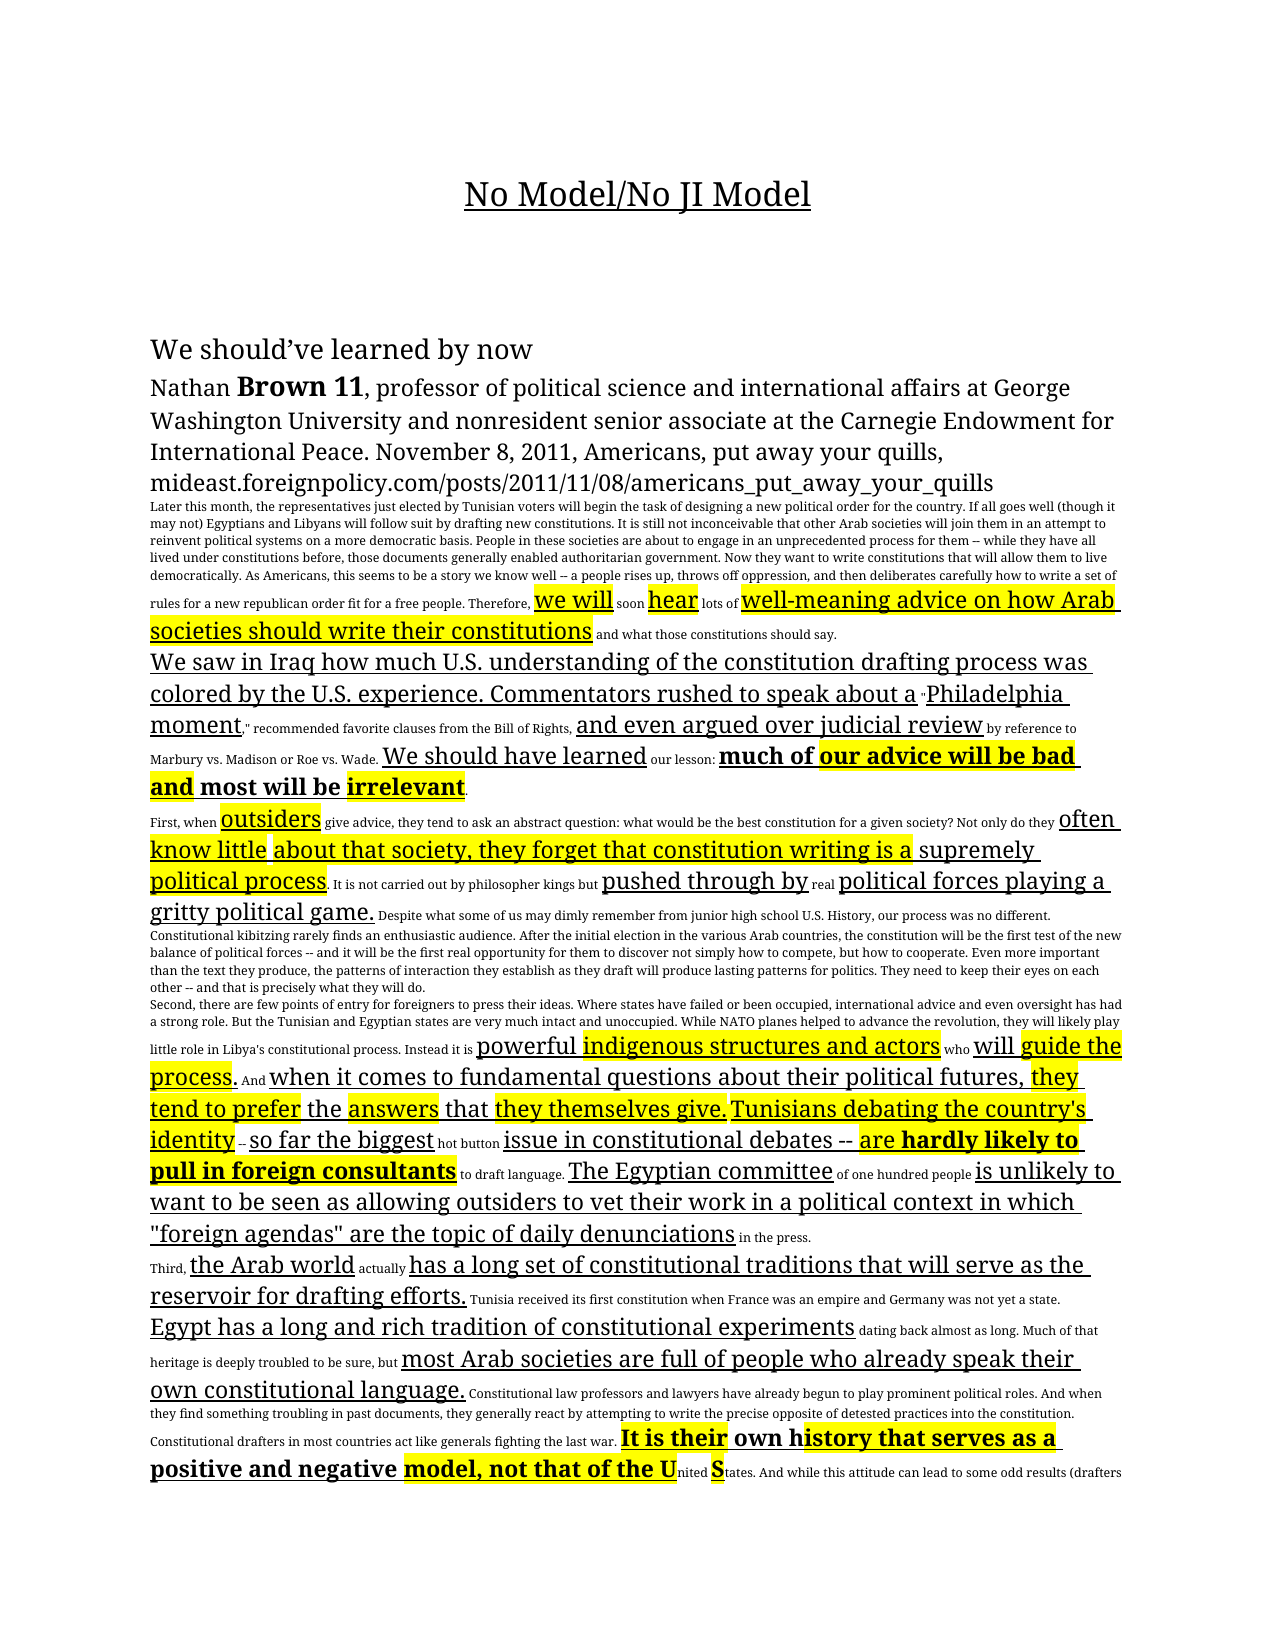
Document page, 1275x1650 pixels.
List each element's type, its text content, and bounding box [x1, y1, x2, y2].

text Second, there are few points of entry for foreigners to press their ideas. Where states have failed or been occupied, international advice and even oversight has had a strong role. But the Tunisian and Egyptian states are very much intact and unoccupied. While NATO planes helped to advance the revolution, they will likely play little role in Libya's constitutional process. Instead it is powerful indigenous structures and actors who will guide the process. And when it comes to fundamental questions about their political futures, they tend to prefer the answers that they themselves give. Tunisians debating the country's identity -- so far the biggest hot button issue in constitutional debates -- are hardly likely to pull in foreign consultants to draft language. The Egyptian committee of one hundred people is unlikely to want to be seen as allowing outsiders to vet their work in a political context in which "foreign agendas" are the topic of daily denunciations in the press. [150, 996, 1125, 1249]
text First, when outsiders give advice, they tend to ask an abstract question: what would be the best constitution for a given society? Not only do they often know little about that society, they forget that constitution writing is a supremely political process. It is not carried out by philosopher kings but pushed through by real political forces playing a gritty political game. Despite what some of us may dimly remember from junior high school U.S. History, our process was no different. Constitutional kibitzing rarely finds an enthusiastic audience. After the initial election in the various Arab countries, the constitution will be the first test of the new balance of political forces -- and it will be the first real opportunity for them to discover not simply how to compete, but how to cooperate. Even more important than the text they produce, the patterns of interaction they establish as they draft will produce lasting patterns for politics. They need to keep their eyes on each other -- and that is precisely what they will do. [150, 802, 1125, 996]
text We saw in Iraq how much U.S. understanding of the constitution drafting process was colored by the U.S. experience. Commentators rushed to speak about a "Philadelphia moment," recommended favorite clauses from the Bill of Rights, and even argued over judicial review by reference to Marbury vs. Madison or Roe vs. Wade. We should have learned our lesson: much of our advice will be bad and most will be irrelevant. [150, 646, 1125, 802]
text Nathan Brown 11, professor of political science and international affairs at George Washington University and nonresident senior associate at the Carnegie Endowment for International Peace. November 8, 2011, Americans, put away your quills, mideast.foreignpolicy.com/posts/2011/11/08/americans_put_away_your_quills [150, 368, 1125, 498]
text Later this month, the representatives just elected by Tunisian voters will begin the task of designing a new political order for the country. If all goes well (though it may not) Egyptians and Libyans will follow suit by drafting new constitutions. It is still not inconceivable that other Arab societies will join them in an attempt to reinvent political systems on a more democratic basis. People in these societies are about to engage in an unprecedented process for them -- while they have all lived under constitutions before, those documents generally enabled authoritarian government. Now they want to write constitutions that will allow them to live democratically. As Americans, this seems to be a story we know well -- a people rises up, throws off oppression, and then deliberates carefully how to write a set of rules for a new republican order fit for a free people. Therefore, we will soon hear lots of well-meaning advice on how Arab societies should write their constitutions and what those constitutions should say. [150, 498, 1125, 646]
subtitle We should’ve learned by now [150, 331, 1125, 368]
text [150, 1249, 1125, 1484]
subtitle No Model/No JI Model [150, 171, 1125, 216]
